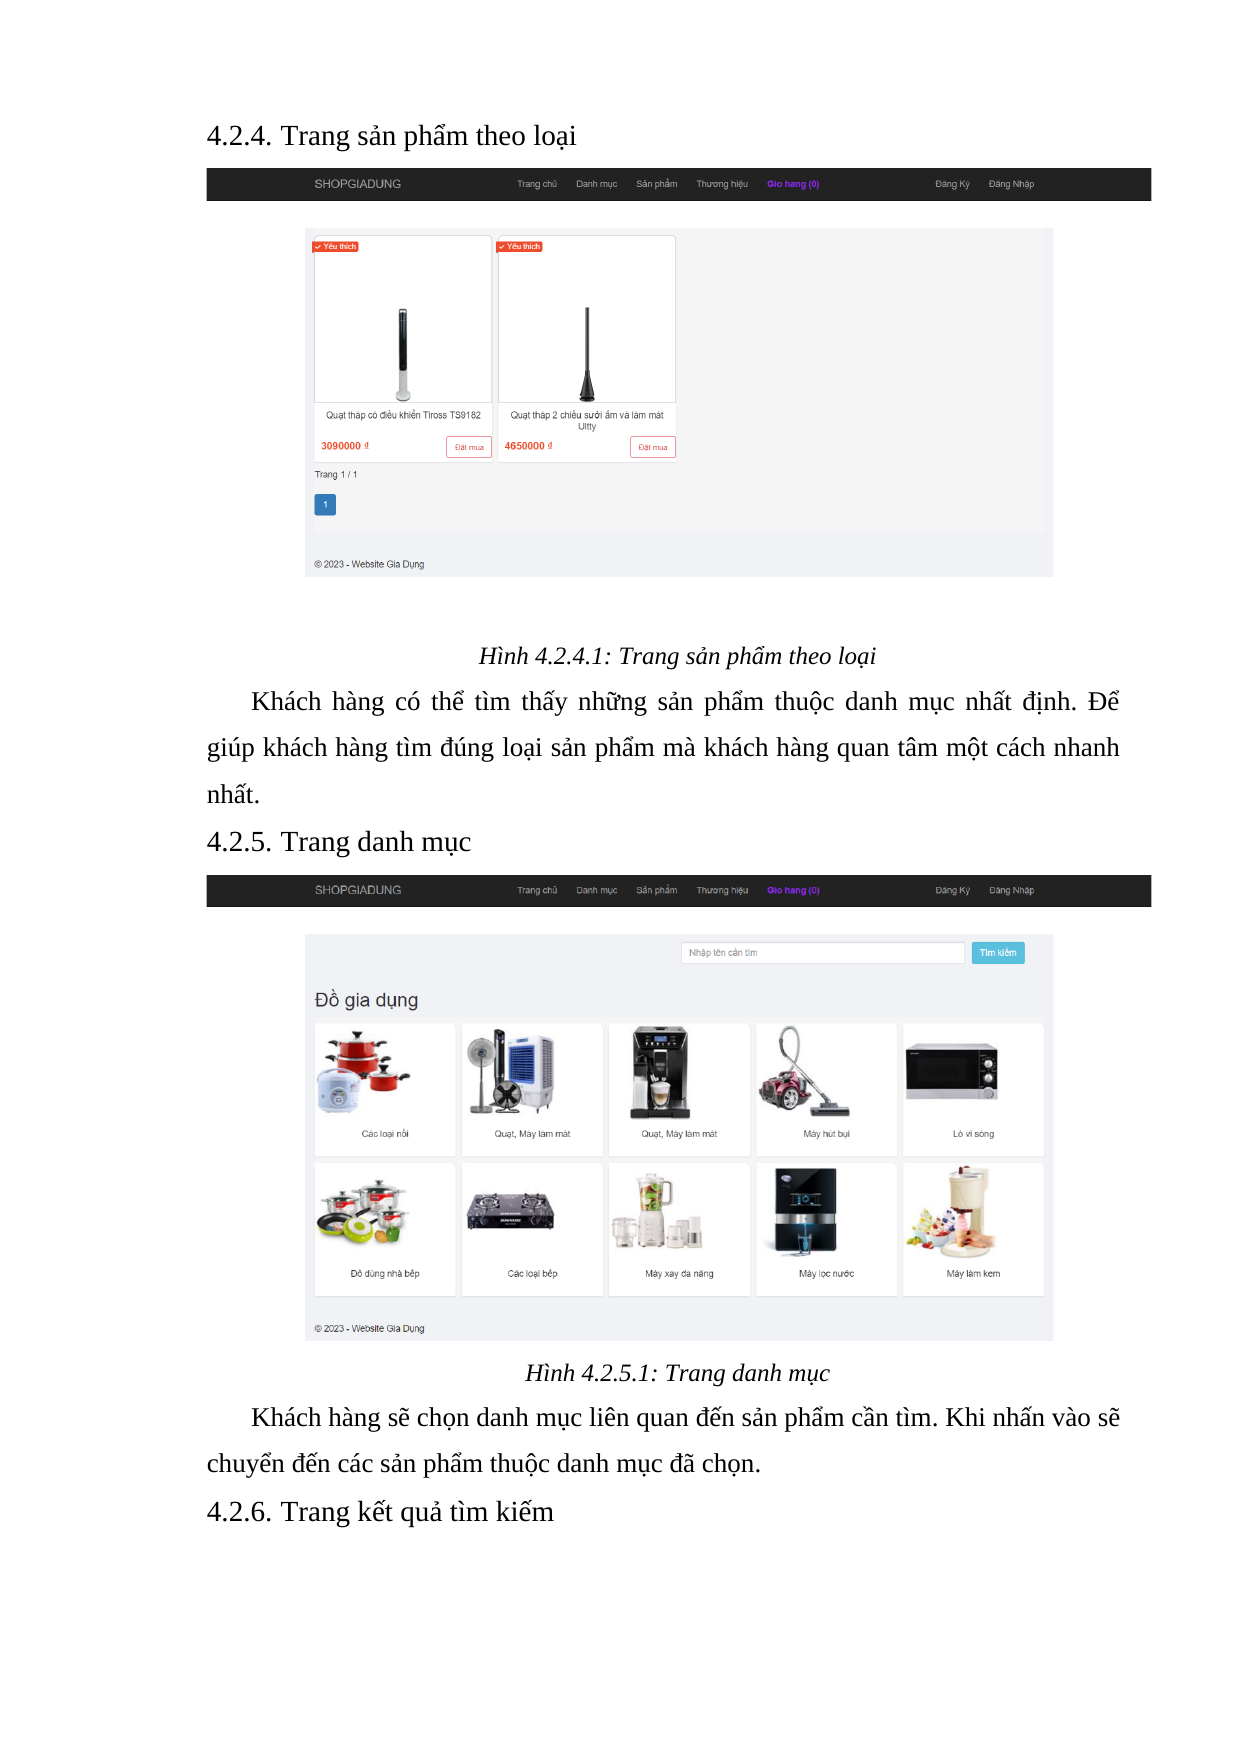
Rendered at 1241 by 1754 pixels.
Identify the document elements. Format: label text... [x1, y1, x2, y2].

list Trang sản phẩm theo loại [207, 118, 1122, 152]
picture [206, 875, 1152, 1341]
list Khách hàng sẽ chọn danh mục liên quan đến sản phẩm cần tìm. Khi nhấn vào sẽ chuyển đến các sản phẩm thuộc danh mục đã chọn. [207, 1401, 1122, 1478]
list Khách hàng có thể tìm thấy những sản phẩm thuộc danh mục nhất định. Để giúp khách hàng tìm đúng loại sản phẩm mà khách hàng quan tâm một cách nhanh nhất. [207, 684, 1122, 809]
list Hình 4.2.5.1: Trang danh mục [236, 1358, 1122, 1386]
list Trang danh mục [207, 824, 1122, 858]
list Trang kết quả tìm kiếm [207, 1494, 1122, 1528]
picture [206, 168, 1152, 625]
list Hình 4.2.4.1: Trang sản phẩm theo loại [236, 641, 1122, 670]
